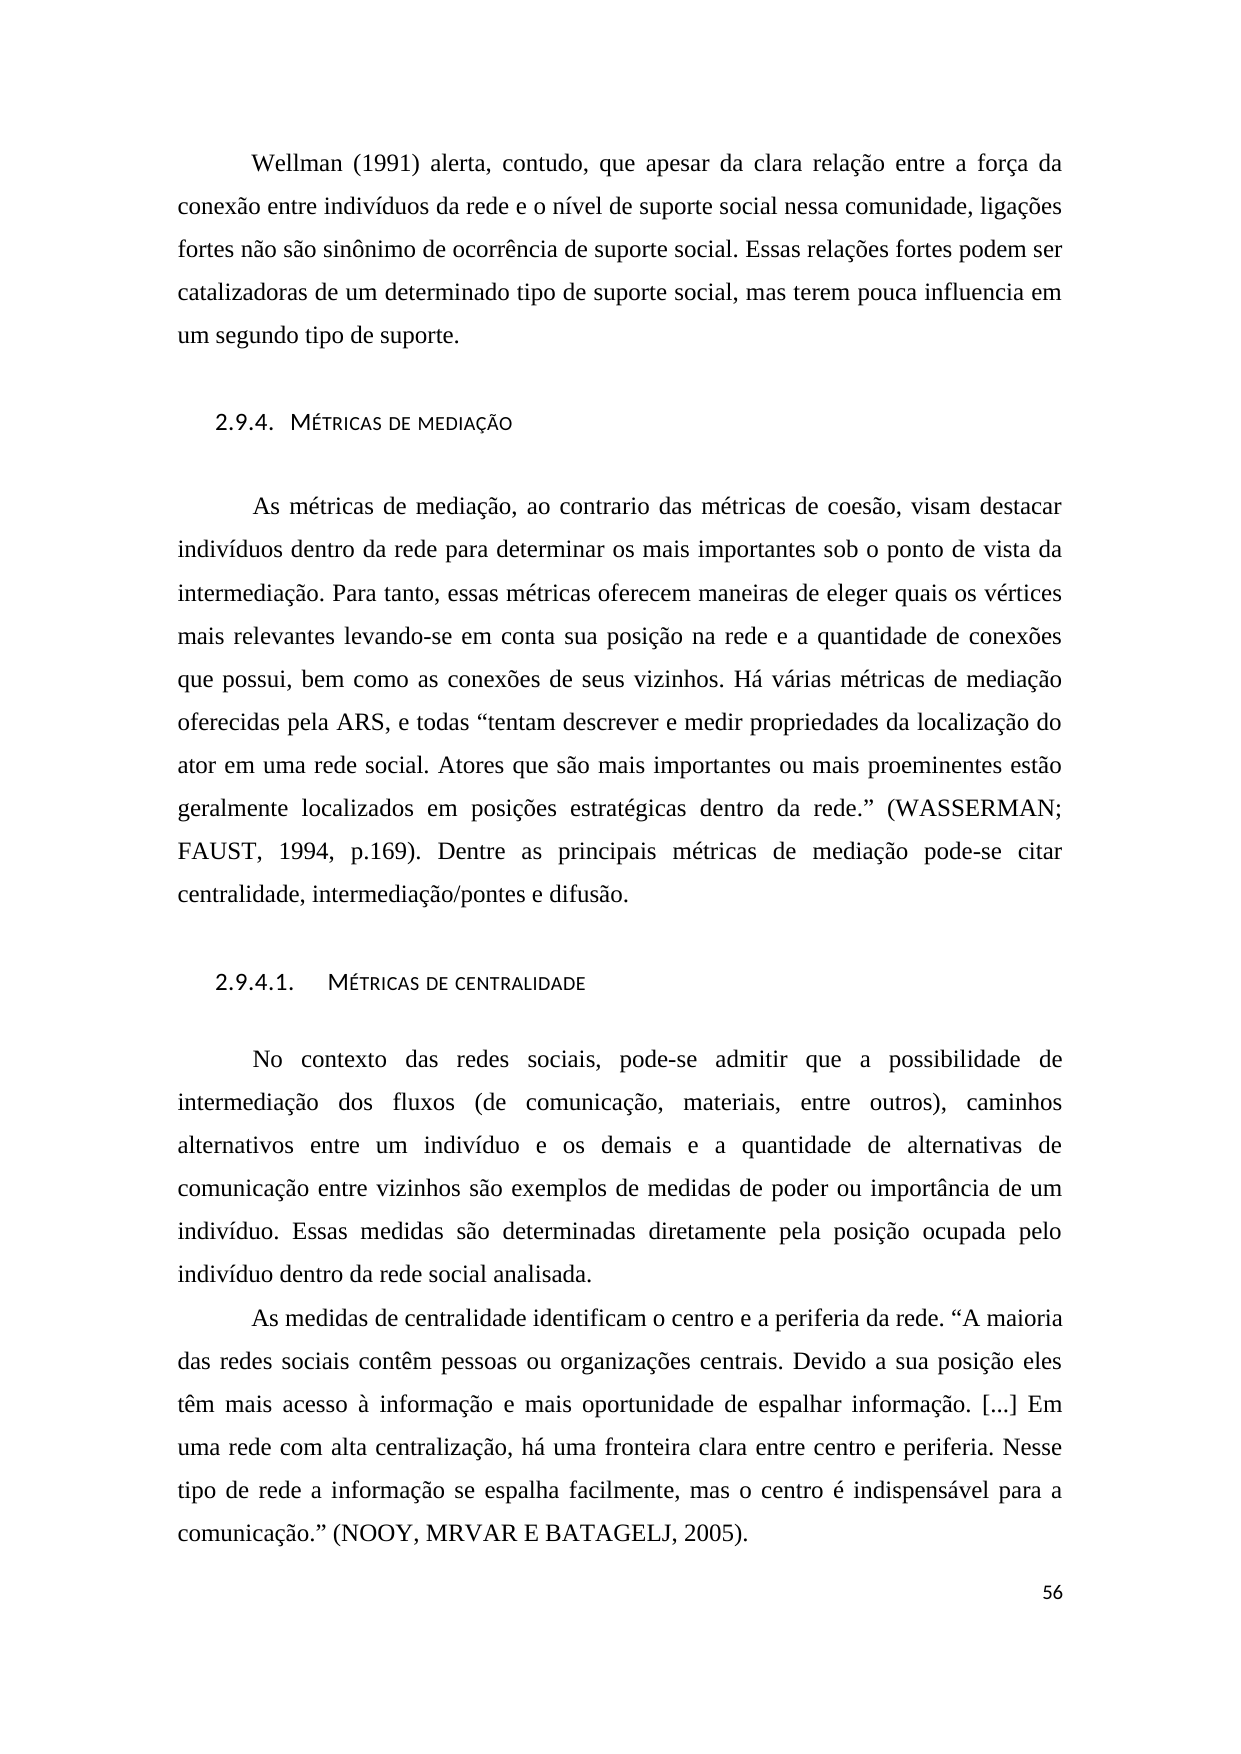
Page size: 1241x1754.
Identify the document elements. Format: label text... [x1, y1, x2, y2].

subtitle Métricas de mediação [215, 406, 1063, 437]
text Wellman (1991) alerta, contudo, que apesar da clara relação entre a força da conexão entre indivíduos da rede e o nível de suporte social nessa comunidade, ligações fortes não são sinônimo de ocorrência de suporte social. Essas relações fortes podem ser catalizadoras de um determinado tipo de suporte social, mas terem pouca influencia em um segundo tipo de suporte. [177, 148, 1063, 349]
text As métricas de mediação, ao contrario das métricas de coesão, visam destacar indivíduos dentro da rede para determinar os mais importantes sob o ponto de vista da intermediação. Para tanto, essas métricas oferecem maneiras de eleger quais os vértices mais relevantes levando-se em conta sua posição na rede e a quantidade de conexões que possui, bem como as conexões de seus vizinhos. Há várias métricas de mediação oferecidas pela ARS, e todas “tentam descrever e medir propriedades da localização do ator em uma rede social. Atores que são mais importantes ou mais proeminentes estão geralmente localizados em posições estratégicas dentro da rede.” (WASSERMAN; FAUST, 1994, p.169). Dentre as principais métricas de mediação pode-se citar centralidade, intermediação/pontes e difusão. [177, 491, 1063, 908]
text As medidas de centralidade identificam o centro e a periferia da rede. “A maioria das redes sociais contêm pessoas ou organizações centrais. Devido a sua posição eles têm mais acesso à informação e mais oportunidade de espalhar informação. [...] Em uma rede com alta centralização, há uma fronteira clara entre centro e periferia. Nesse tipo de rede a informação se espalha facilmente, mas o centro é indispensável para a comunicação.” (NOOY, MRVAR E BATAGELJ, 2005). [177, 1303, 1063, 1547]
subtitle Métricas de centralidade [215, 966, 1063, 996]
text No contexto das redes sociais, pode-se admitir que a possibilidade de intermediação dos fluxos (de comunicação, materiais, entre outros), caminhos alternativos entre um indivíduo e os demais e a quantidade de alternativas de comunicação entre vizinhos são exemplos de medidas de poder ou importância de um indivíduo. Essas medidas são determinadas diretamente pela posição ocupada pelo indivíduo dentro da rede social analisada. [177, 1044, 1063, 1288]
